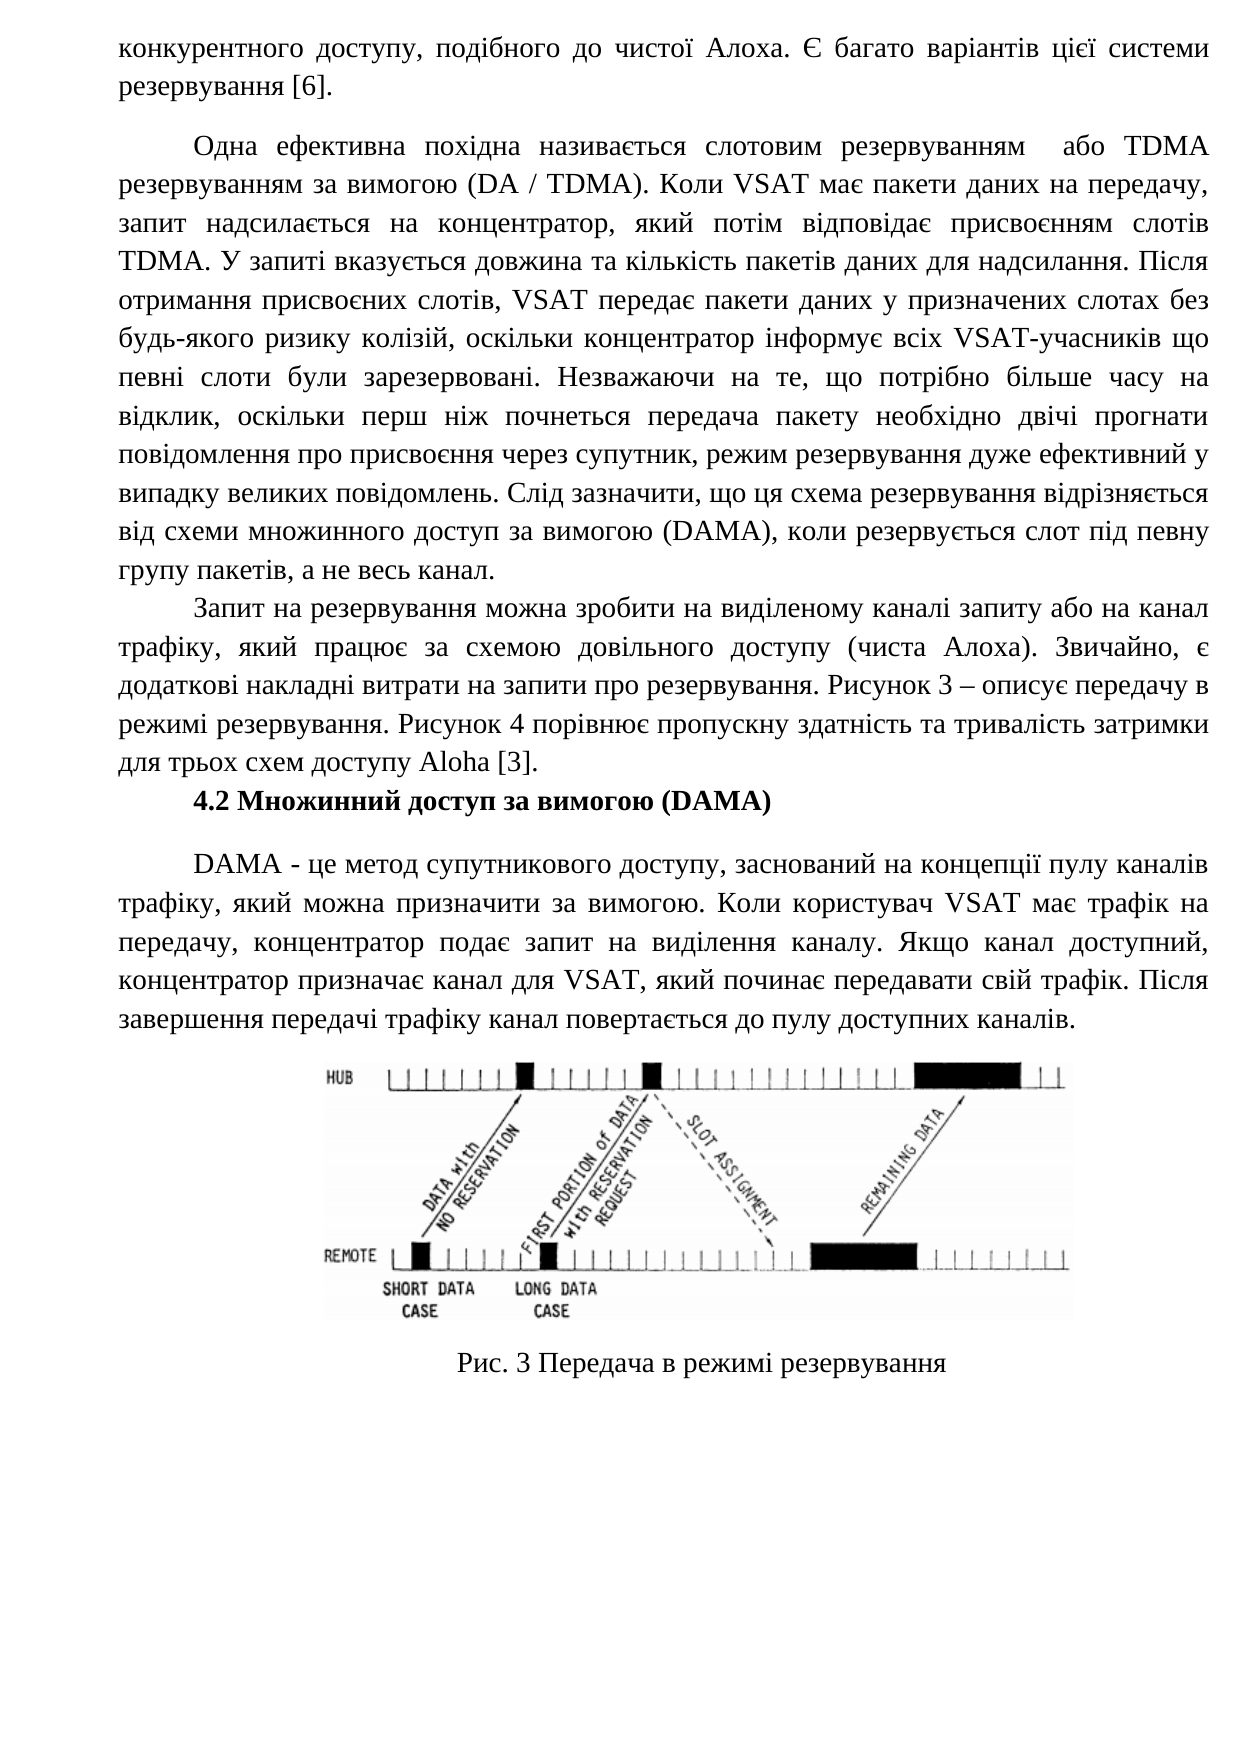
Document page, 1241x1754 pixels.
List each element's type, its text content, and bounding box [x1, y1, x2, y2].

text 4.2 Множинний доступ за вимогою (DAMA) [118, 783, 1210, 817]
text Одна ефективна похідна називається слотовим резервуванням або TDMA резервуванням за вимогою (DA / TDMA). Коли VSAT має пакети даних на передачу, запит надсилається на концентратор, який потім відповідає присвоєнням слотів TDMA. У запиті вказується довжина та кількість пакетів даних для надсилання. Після отримання присвоєних слотів, VSAT передає пакети даних у призначених слотах без будь-якого ризику колізій, оскільки концентратор інформує всіх VSAT-учасників що певні слоти були зарезервовані. Незважаючи на те, що потрібно більше часу на відклик, оскільки перш ніж почнеться передача пакету необхідно двічі прогнати повідомлення про присвоєння через супутник, режим резервування дуже ефективний у випадку великих повідомлень. Слід зазначити, що ця схема резервування відрізняється від схеми множинного доступ за вимогою (DAMA), коли резервується слот під певну групу пакетів, а не весь канал. [118, 128, 1210, 585]
text Запит на резервування можна зробити на виділеному каналі запиту або на канал трафіку, який працює за схемою довільного доступу (чиста Алоха). Звичайно, є додаткові накладні витрати на запити про резервування. Рисунок 3 – описує передачу в режимі резервування. Рисунок 4 порівнює пропускну здатність та тривалість затримки для трьох схем доступу Aloha [3]. [118, 590, 1210, 778]
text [118, 30, 1210, 102]
text DAMA - це метод супутникового доступу, заснований на концепції пулу каналів трафіку, який можна призначити за вимогою. Коли користувач VSAT має трафік на передачу, концентратор подає запит на виділення каналу. Якщо канал доступний, концентратор призначає канал для VSAT, який починає передавати свій трафік. Після завершення передачі трафіку канал повертається до пулу доступних каналів. [118, 847, 1210, 1034]
text Рис. 3 Передача в режимі резервування [118, 1345, 1210, 1378]
picture [320, 1060, 1083, 1320]
